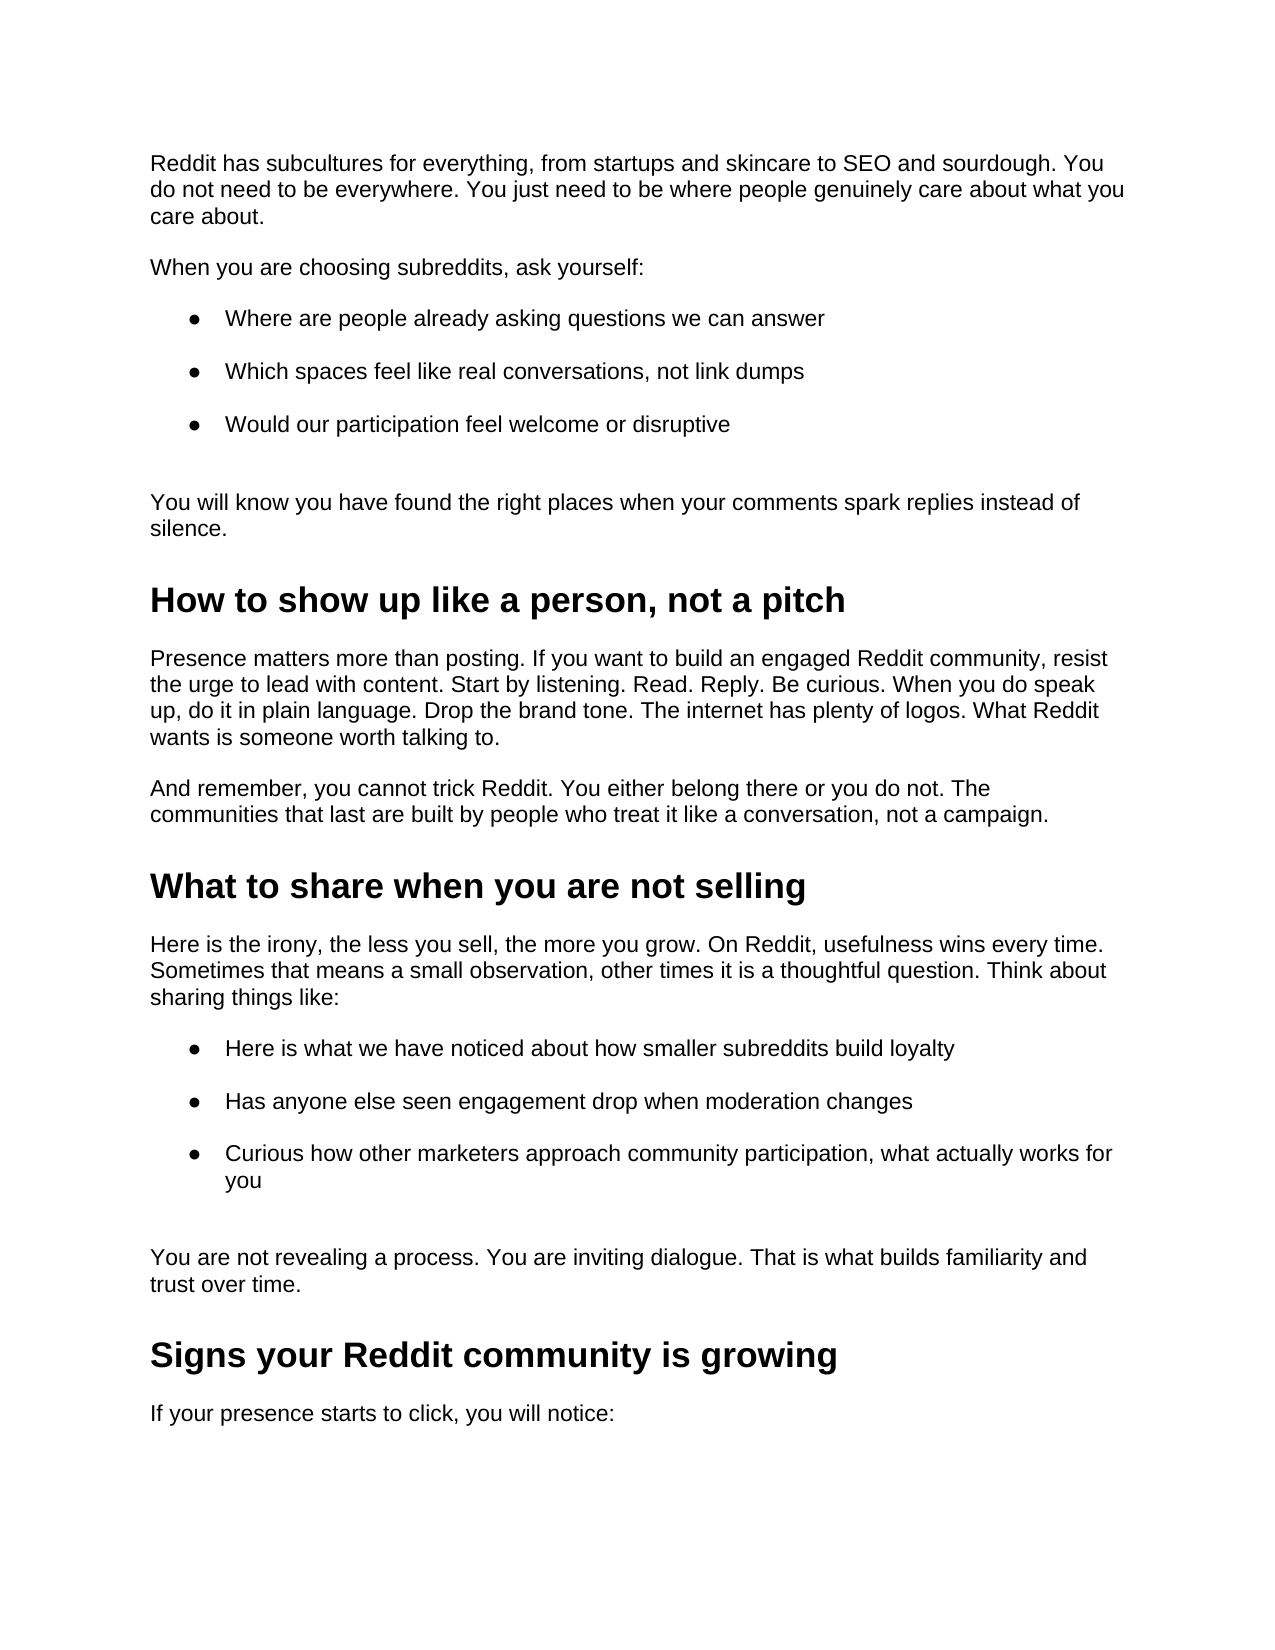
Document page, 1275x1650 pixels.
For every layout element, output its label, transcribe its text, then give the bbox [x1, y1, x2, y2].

text You are not revealing a process. You are inviting dialogue. That is what builds familiarity and trust over time. [150, 1244, 1125, 1297]
text Presence matters more than posting. If you want to build an engaged Reddit community, resist the urge to lead with content. Start by listening. Read. Reply. Be curious. When you do speak up, do it in plain language. Drop the brand tone. The internet has plenty of logos. What Reddit wants is someone worth talking to. [150, 644, 1125, 750]
text You will know you have found the right places when your comments spark replies instead of silence. [150, 488, 1125, 541]
text And remember, you cannot trick Reddit. You either belong there or you do not. The communities that last are built by people who treat it like a conversation, not a campaign. [150, 775, 1125, 828]
subtitle Signs your Reddit community is growing [150, 1334, 1125, 1375]
text When you are choosing subreddits, ask yourself: [150, 254, 1125, 280]
list Would our participation feel welcome or disruptive [187, 411, 1125, 463]
text If your presence starts to click, you will notice: [150, 1400, 1125, 1427]
list Which spaces feel like real conversations, not link dumps [187, 358, 1125, 411]
list Here is what we have noticed about how smaller subreddits build loyalty [187, 1035, 1125, 1088]
list Curious how other marketers approach community participation, what actually works for you [187, 1140, 1125, 1219]
list Has anyone else seen engagement drop when moderation changes [187, 1088, 1125, 1140]
list Where are people already asking questions we can answer [187, 305, 1125, 358]
text Reddit has subcultures for everything, from startups and skincare to SEO and sourdough. You do not need to be everywhere. You just need to be where people genuinely care about what you care about. [150, 150, 1125, 229]
subtitle What to share when you are not selling [150, 865, 1125, 906]
subtitle How to show up like a person, not a pitch [150, 579, 1125, 619]
text Here is the irony, the less you sell, the more you grow. On Reddit, usefulness wins every time. Sometimes that means a small observation, other times it is a thoughtful question. Think about sharing things like: [150, 931, 1125, 1010]
